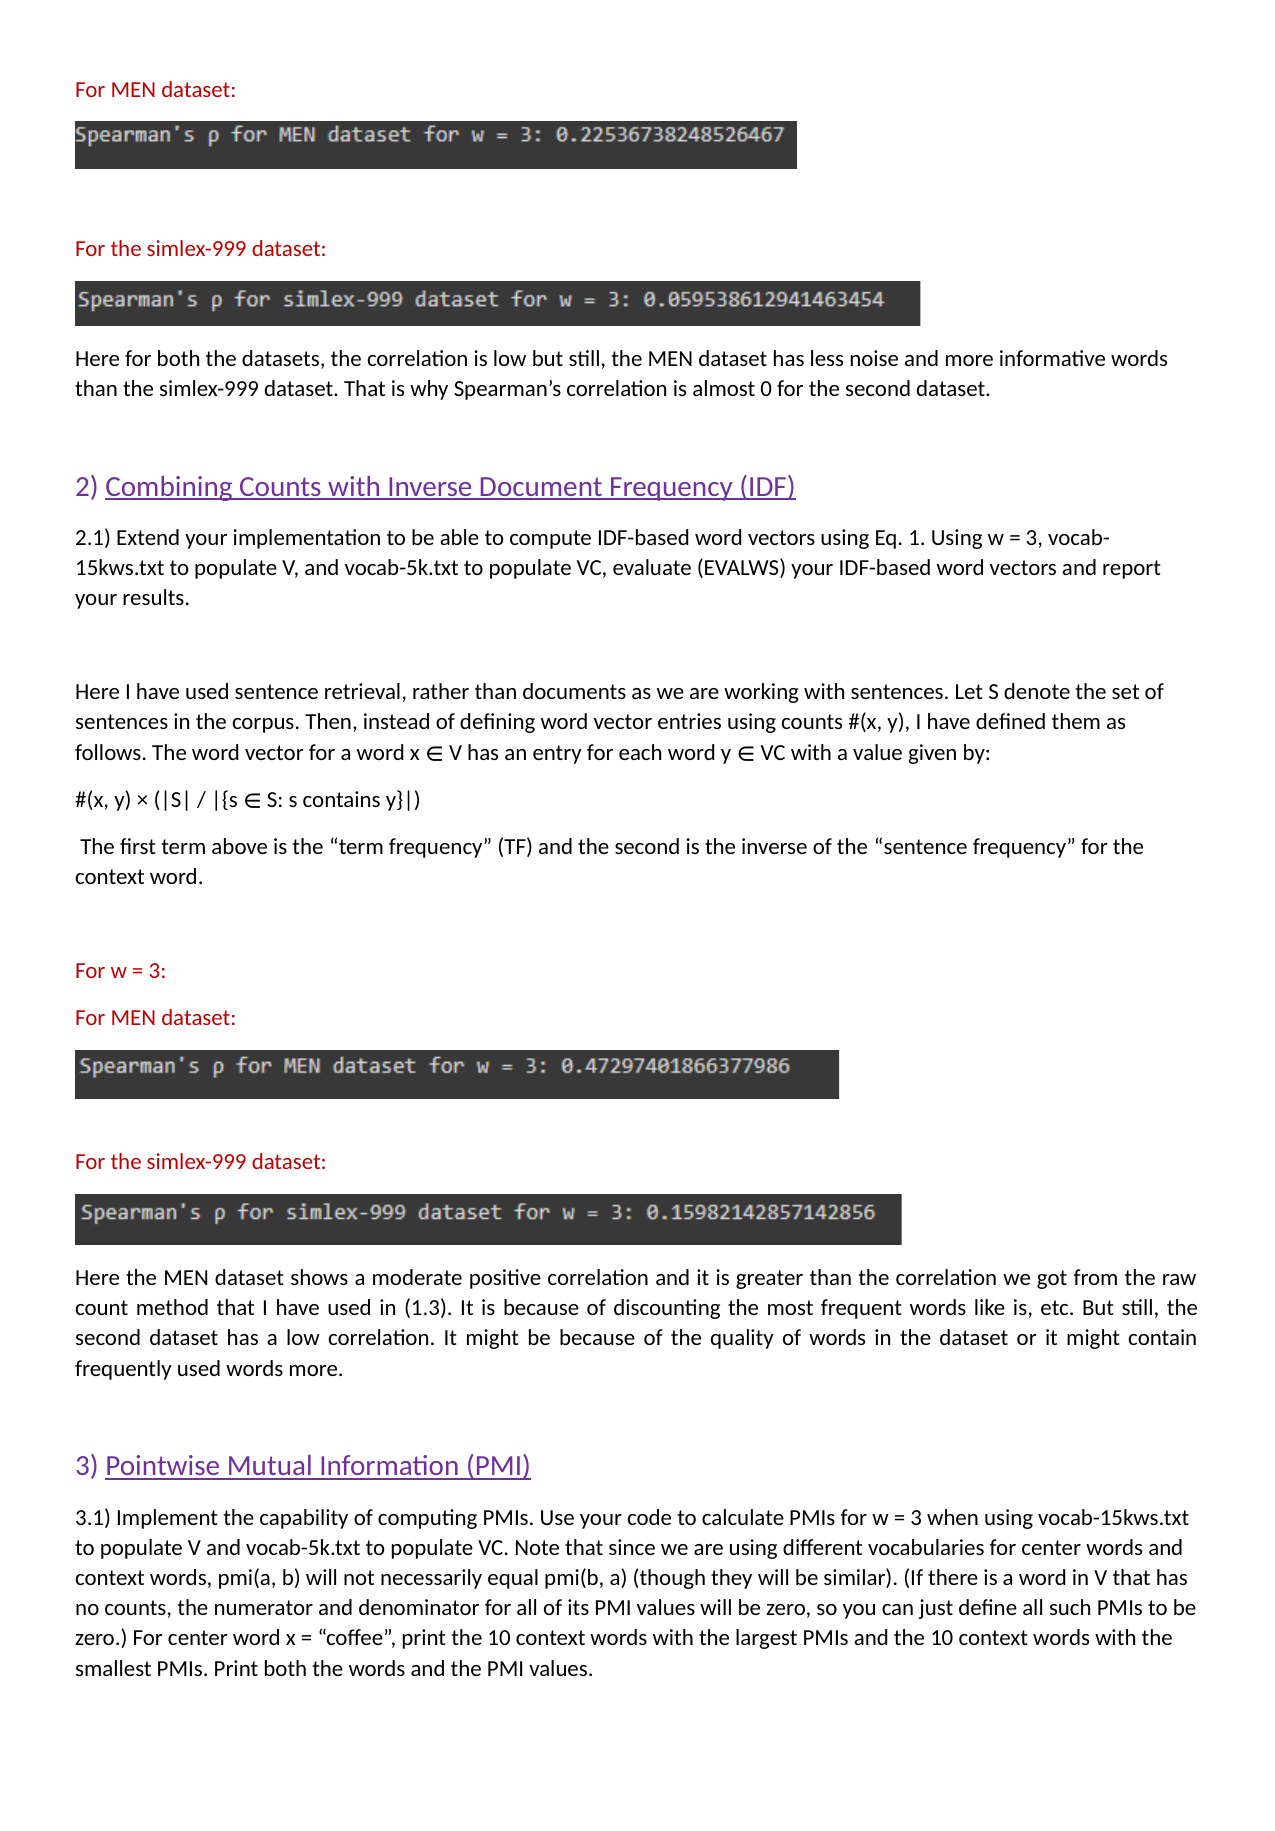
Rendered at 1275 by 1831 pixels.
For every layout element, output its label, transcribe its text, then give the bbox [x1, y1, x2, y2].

picture [75, 1194, 902, 1245]
text For MEN dataset: [75, 1003, 1200, 1031]
text 2.1) Extend your implementation to be able to compute IDF-based word vectors using Eq. 1. Using w = 3, vocab-15kws.txt to populate V, and vocab-5k.txt to populate VC, evaluate (EVALWS) your IDF-based word vectors and report your results. [75, 523, 1200, 611]
text Here I have used sentence retrieval, rather than documents as we are working with sentences. Let S denote the set of sentences in the corpus. Then, instead of defining word vector entries using counts #(x, y), I have defined them as follows. The word vector for a word x ∈ V has an entry for each word y ∈ VC with a value given by: [75, 677, 1200, 766]
text 3.1) Implement the capability of computing PMIs. Use your code to calculate PMIs for w = 3 when using vocab-15kws.txt to populate V and vocab-5k.txt to populate VC. Note that since we are using different vocabularies for center words and context words, pmi(a, b) will not necessarily equal pmi(b, a) (though they will be similar). (If there is a word in V that has no counts, the numerator and denominator for all of its PMI values will be zero, so you can just define all such PMIs to be zero.) For center word x = “coffee”, print the 10 context words with the largest PMIs and the 10 context words with the smallest PMIs. Print both the words and the PMI values. [75, 1503, 1200, 1682]
text For w = 3: [75, 956, 1200, 984]
picture [75, 281, 921, 326]
text 2) Combining Counts with Inverse Document Frequency (IDF) [75, 468, 1200, 503]
picture [75, 1050, 840, 1099]
text For the simlex-999 dataset: [75, 1147, 1200, 1175]
picture [75, 121, 797, 169]
text Here the MEN dataset shows a moderate positive correlation and it is greater than the correlation we got from the raw count method that I have used in (1.3). It is because of discounting the most frequent words like is, etc. But still, the second dataset has a low correlation. It might be because of the quality of words in the dataset or it might contain frequently used words more. [75, 1263, 1200, 1382]
text For the simlex-999 dataset: [75, 234, 1200, 262]
text Here for both the datasets, the correlation is low but still, the MEN dataset has less noise and more informative words than the simlex-999 dataset. That is why Spearman’s correlation is almost 0 for the second dataset. [75, 344, 1200, 402]
text #(x, y) × (|S| / |{s ∈ S: s contains y}|) [75, 785, 1200, 813]
text The first term above is the “term frequency” (TF) and the second is the inverse of the “sentence frequency” for the context word. [75, 832, 1200, 890]
text 3) Pointwise Mutual Information (PMI) [75, 1447, 1200, 1483]
text For MEN dataset: [75, 75, 1200, 103]
